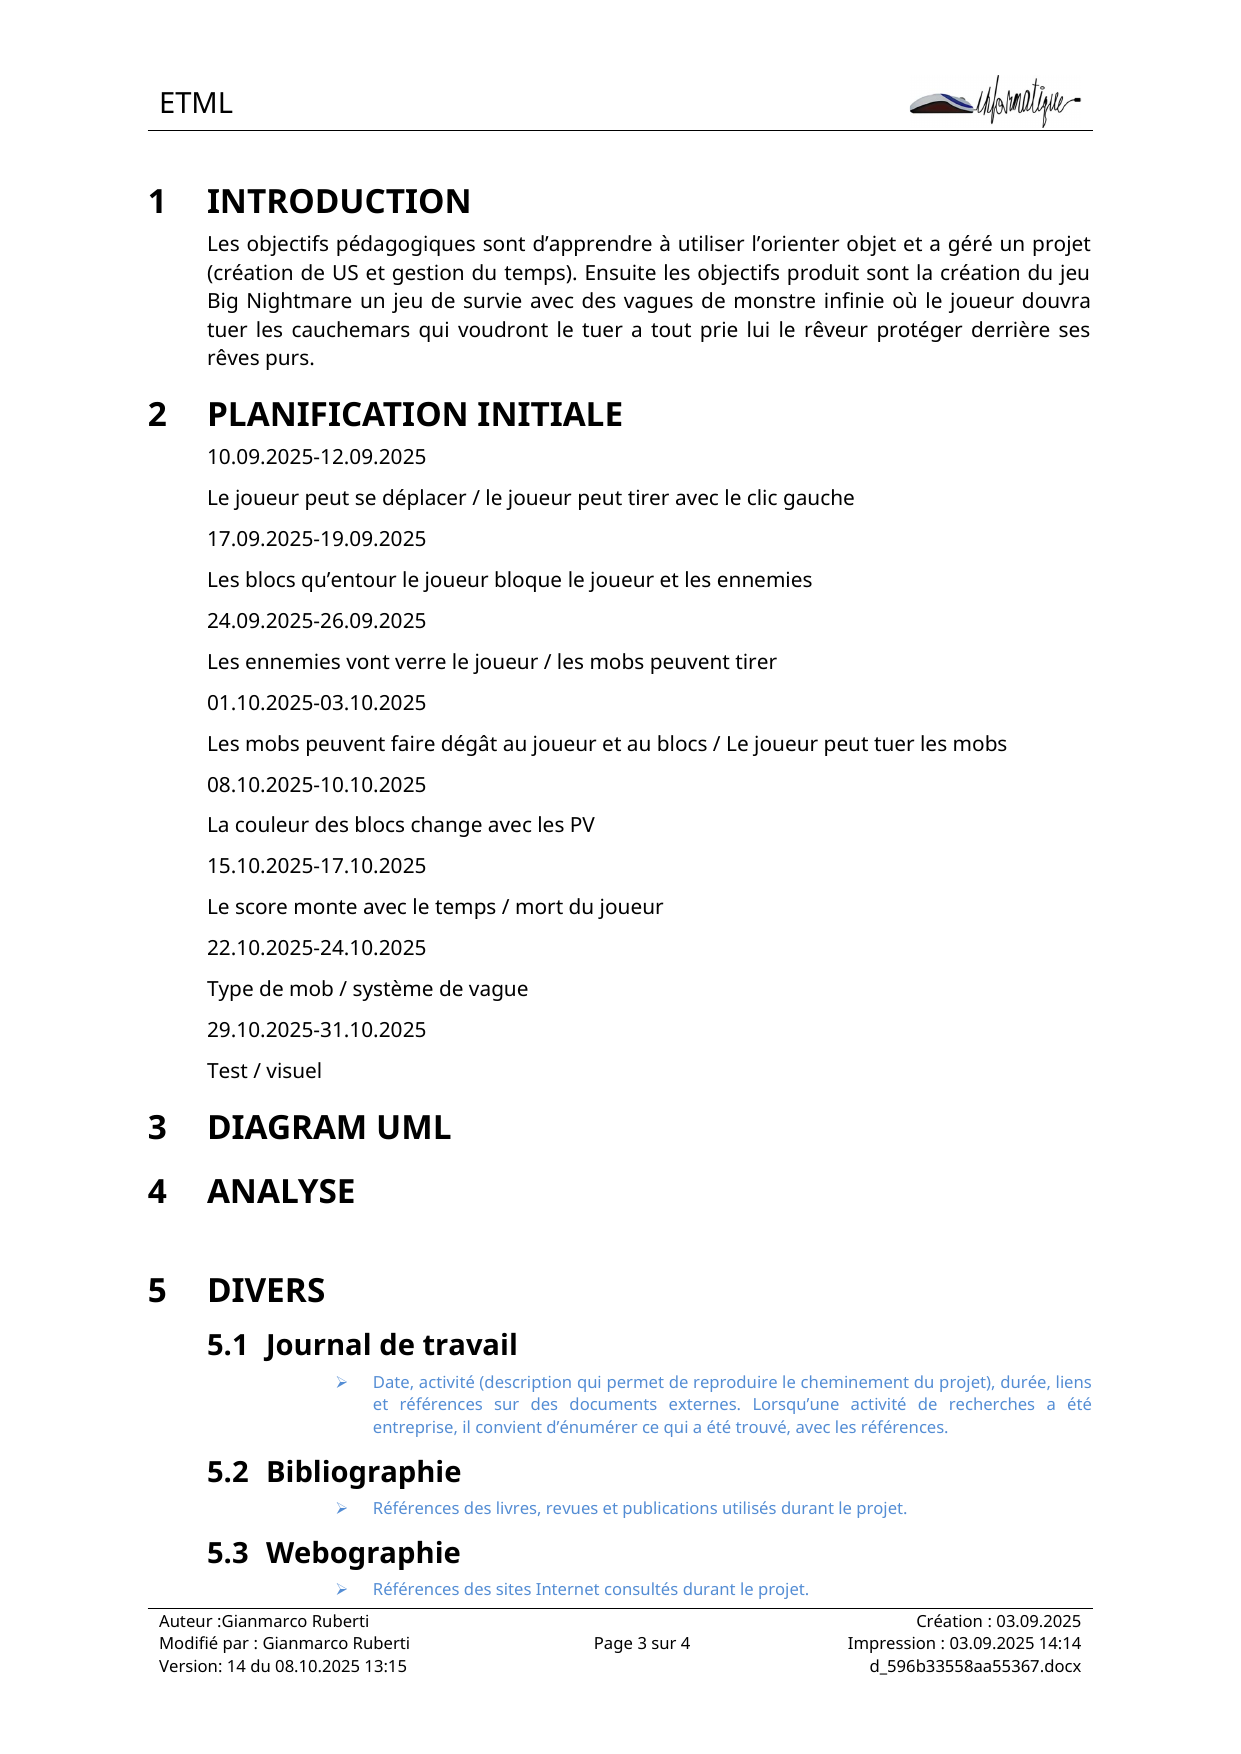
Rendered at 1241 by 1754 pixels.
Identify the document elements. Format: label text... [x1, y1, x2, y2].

text 17.09.2025-19.09.2025 [207, 524, 1092, 552]
text 24.09.2025-26.09.2025 [207, 606, 1092, 634]
text 01.10.2025-03.10.2025 [207, 688, 1092, 716]
text 29.10.2025-31.10.2025 [207, 1015, 1092, 1044]
text 22.10.2025-24.10.2025 [207, 933, 1092, 962]
subtitle INTRODUCTION [148, 178, 1092, 223]
text Les ennemies vont verre le joueur / les mobs peuvent tirer [207, 647, 1092, 675]
text Les objectifs pédagogiques sont d’apprendre à utiliser l’orienter objet et a géré un projet (création de US et gestion du temps). Ensuite les objectifs produit sont la création du jeu Big Nightmare un jeu de survie avec des vagues de monstre infinie où le joueur douvra tuer les cauchemars qui voudront le tuer a tout prie lui le rêveur protéger derrière ses rêves purs. [207, 229, 1092, 372]
subtitle Bibliographie [207, 1451, 1092, 1491]
subtitle Journal de travail [207, 1324, 1092, 1364]
text Le score monte avec le temps / mort du joueur [207, 892, 1092, 921]
list Références des sites Internet consultés durant le projet. [335, 1578, 1092, 1601]
text Les blocs qu’entour le joueur bloque le joueur et les ennemies [207, 565, 1092, 593]
list Références des livres, revues et publications utilisés durant le projet. [335, 1497, 1092, 1519]
subtitle Webographie [207, 1532, 1092, 1572]
text La couleur des blocs change avec les PV [207, 811, 1092, 839]
subtitle Planification Initiale [148, 391, 1092, 436]
text Type de mob / système de vague [207, 974, 1092, 1003]
text Le joueur peut se déplacer / le joueur peut tirer avec le clic gauche [207, 483, 1092, 512]
subtitle Diagram UML [148, 1103, 1092, 1149]
picture [909, 75, 1082, 128]
list Date, activité (description qui permet de reproduire le cheminement du projet), durée, liens et références sur des documents externes. Lorsqu’une activité de recherches a été entreprise, il convient d’énumérer ce qui a été trouvé, avec les références. [335, 1370, 1092, 1438]
subtitle Divers [148, 1266, 1092, 1312]
text Les mobs peuvent faire dégât au joueur et au blocs / Le joueur peut tuer les mobs [207, 729, 1092, 757]
text Test / visuel [207, 1056, 1092, 1085]
text 15.10.2025-17.10.2025 [207, 852, 1092, 880]
subtitle Analyse [148, 1168, 1092, 1213]
text 10.09.2025-12.09.2025 [207, 442, 1092, 471]
text 08.10.2025-10.10.2025 [207, 770, 1092, 798]
